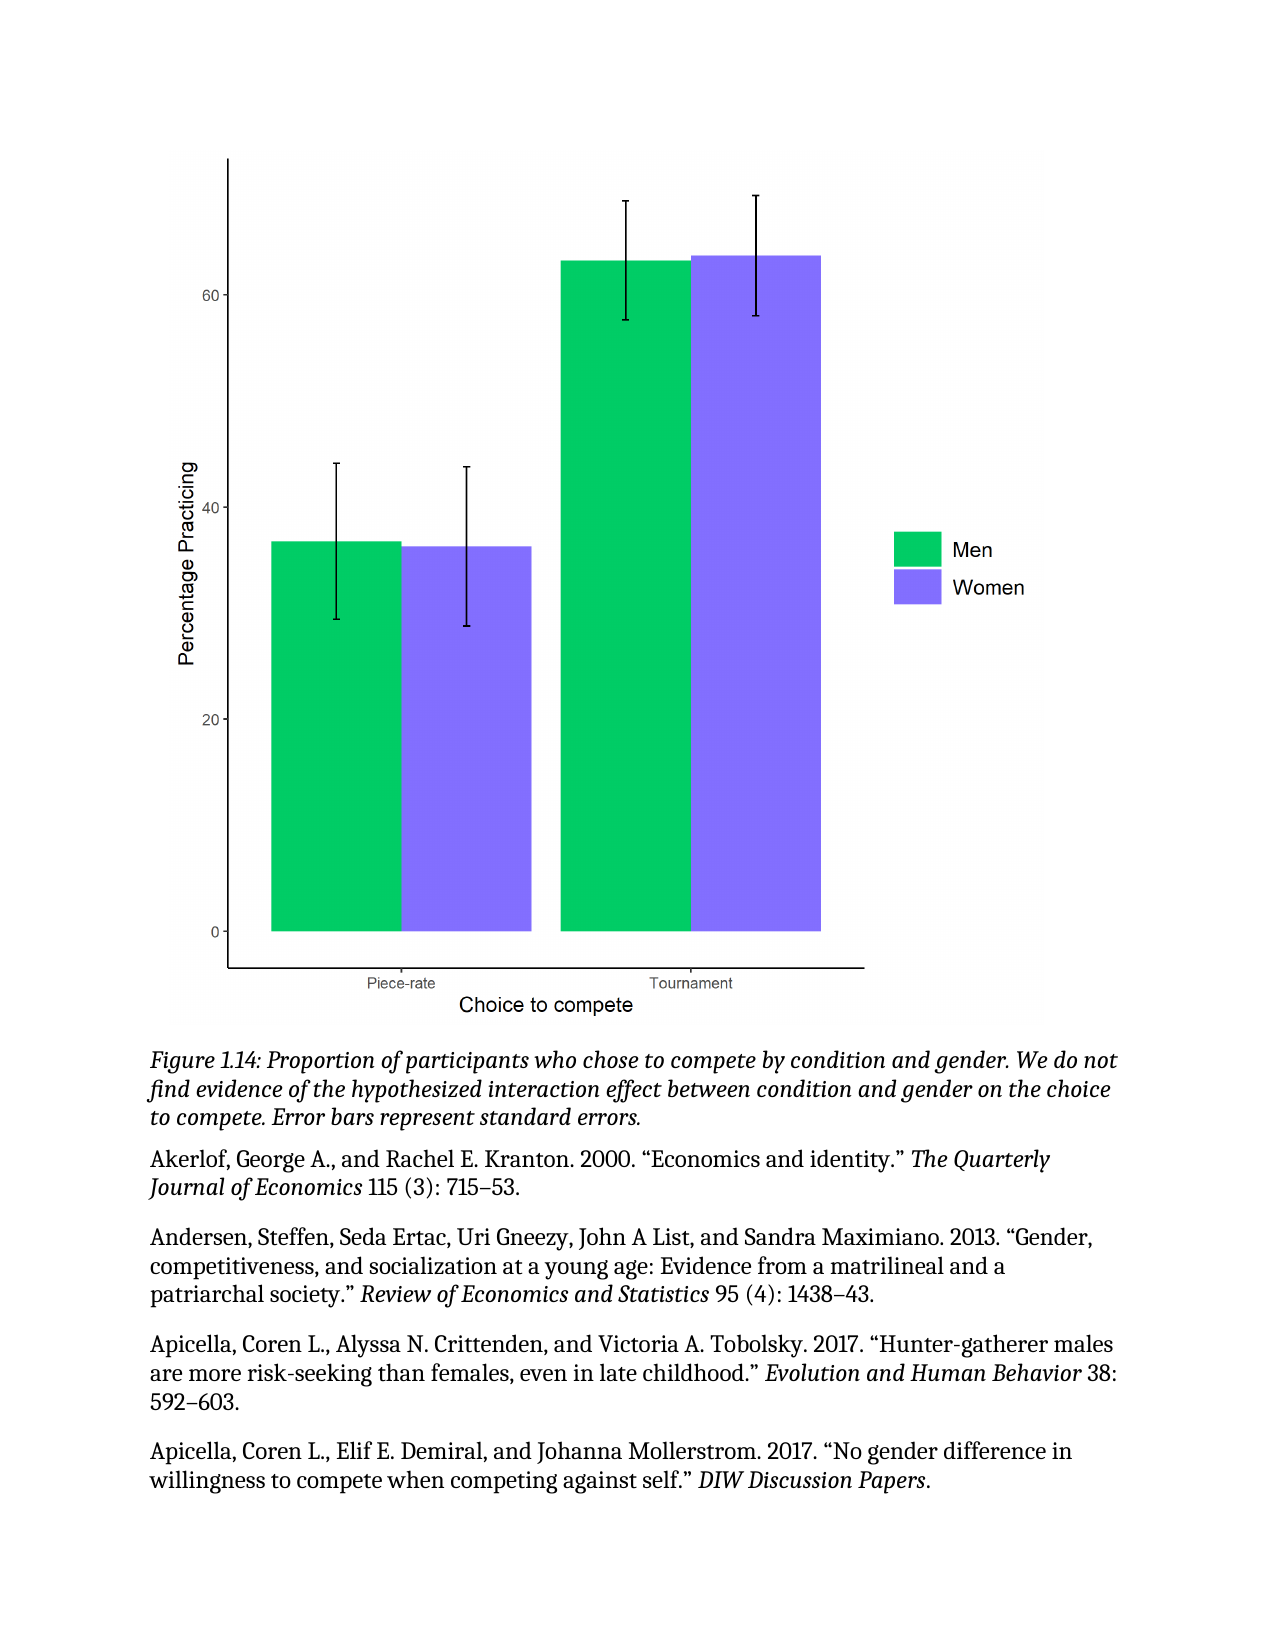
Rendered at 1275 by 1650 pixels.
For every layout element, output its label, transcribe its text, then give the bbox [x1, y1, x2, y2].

picture [168, 150, 1044, 1025]
text Apicella, Coren L., Elif E. Demiral, and Johanna Mollerstrom. 2017. “No gender difference in willingness to compete when competing against self.” DIW Discussion Papers. [150, 1437, 1125, 1494]
text Apicella, Coren L., Alyssa N. Crittenden, and Victoria A. Tobolsky. 2017. “Hunter-gatherer males are more risk-seeking than females, even in late childhood.” Evolution and Human Behavior 38: 592–603. [150, 1330, 1125, 1416]
text Andersen, Steffen, Seda Ertac, Uri Gneezy, John A List, and Sandra Maximiano. 2013. “Gender, competitiveness, and socialization at a young age: Evidence from a matrilineal and a patriarchal society.” Review of Economics and Statistics 95 (4): 1438–43. [150, 1223, 1125, 1309]
text Akerlof, George A., and Rachel E. Kranton. 2000. “Economics and identity.” The Quarterly Journal of Economics 115 (3): 715–53. [150, 1144, 1125, 1202]
text Figure 1.14: Proportion of participants who chose to compete by condition and gender. We do not find evidence of the hypothesized interaction effect between condition and gender on the choice to compete. Error bars represent standard errors. [150, 1046, 1125, 1132]
